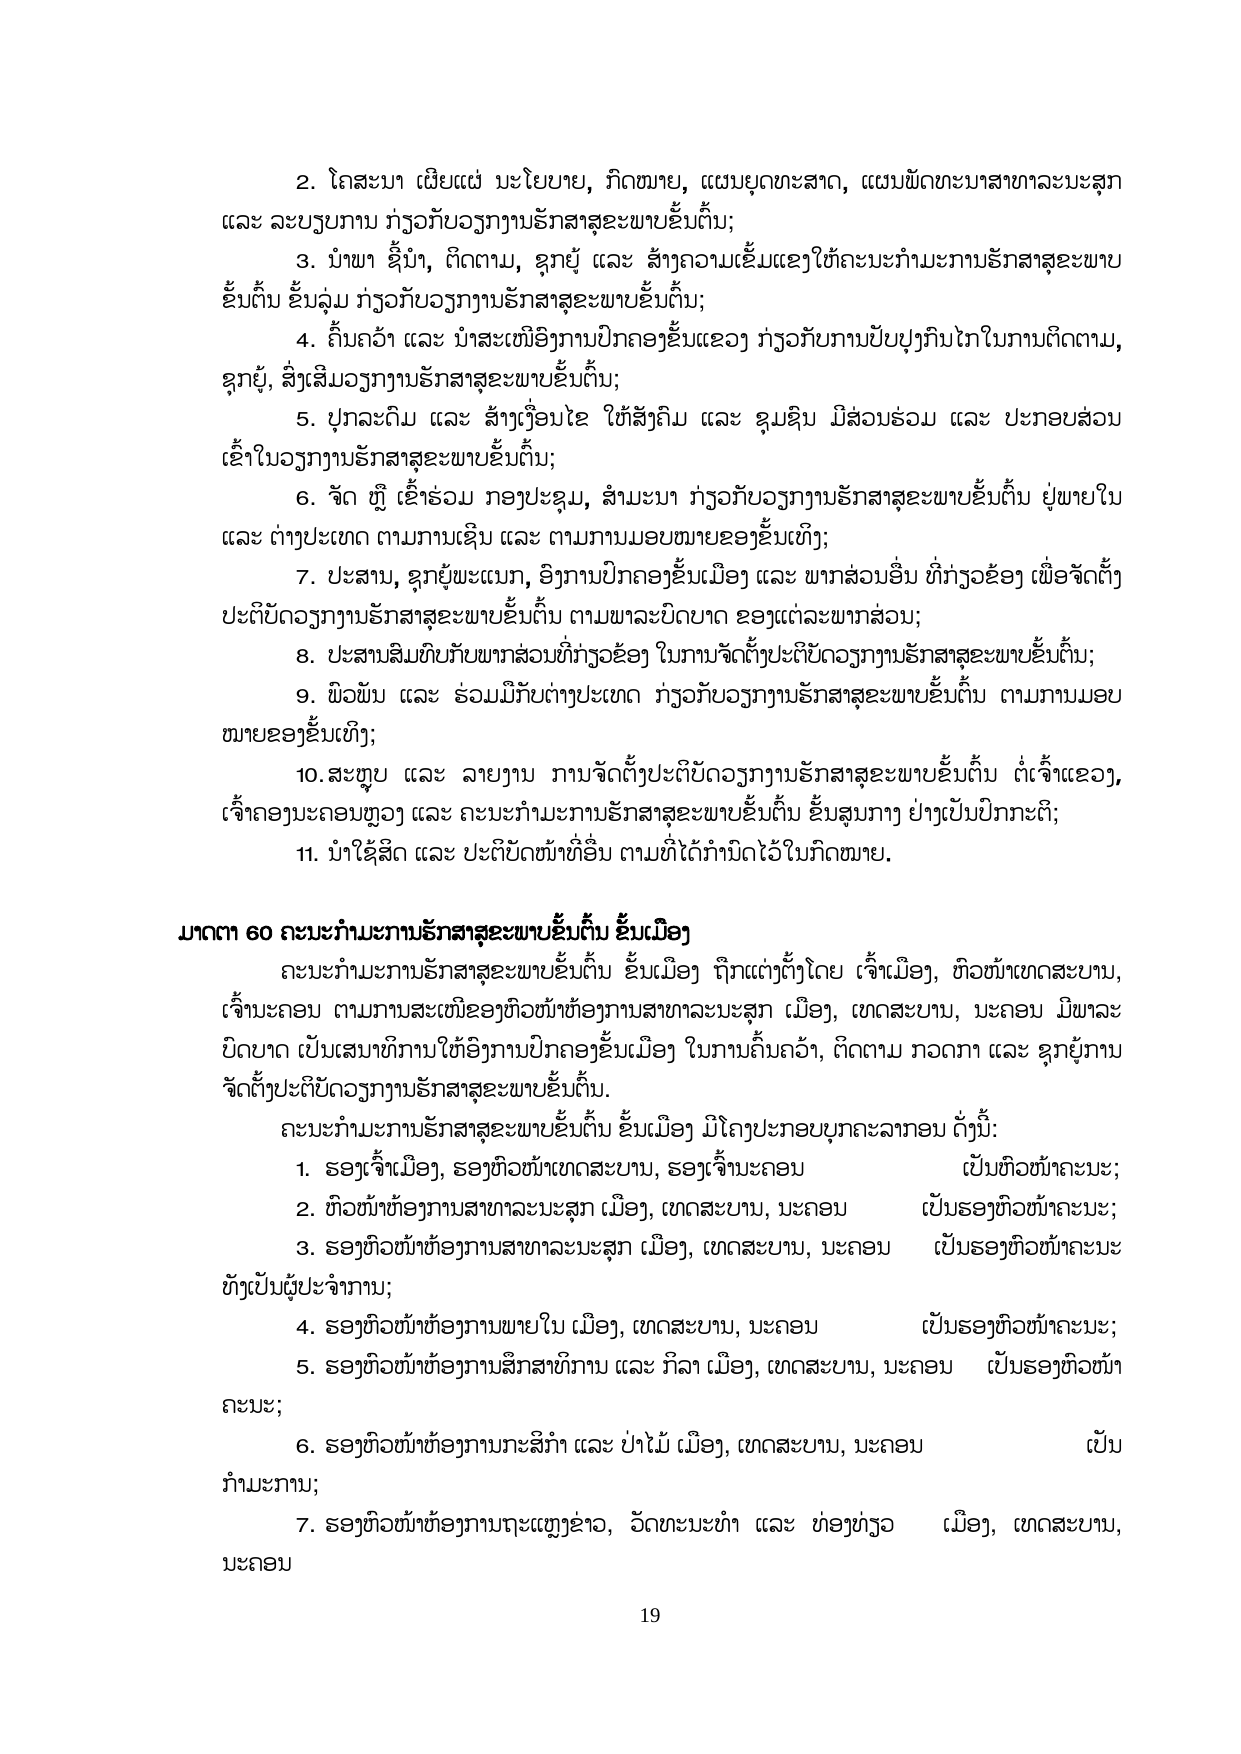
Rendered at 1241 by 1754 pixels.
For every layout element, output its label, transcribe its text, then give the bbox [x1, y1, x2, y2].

list ຄົ້ນຄວ້າ ແລະ ນໍາສະເໜີອົງການປົກຄອງຂັ້ນແຂວງ ກ່ຽວກັບການປັບປຸງກົນໄກໃນການຕິດຕາມ, ຊຸກຍູ້, ສົ່ງເສີມວຽກງານຮັກສາສຸຂະພາບຂັ້ນຕົ້ນ; [222, 320, 1122, 399]
list ຮອງຫົວໜ້າຫ້ອງການພາຍໃນ ເມືອງ, ເທດສະບານ, ນະຄອນ ເປັນຮອງຫົວໜ້າຄະນະ; [222, 1307, 1122, 1347]
list ຮອງເຈົ້າເມືອງ, ຮອງຫົວໜ້າເທດສະບານ, ຮອງເຈົ້ານະຄອນ ເປັນຫົວໜ້າຄະນະ; [222, 1149, 1122, 1189]
text ຄະນະກໍາມະການຮັກສາສຸຂະພາບຂັ້ນຕົ້ນ ຂັ້ນເມືອງ ມີໂຄງປະກອບບຸກຄະລາກອນ ດັ່ງນີ້: [222, 1110, 1122, 1149]
list ນຳພາ ຊີ້ນຳ, ຕິດຕາມ, ຊຸກຍູ້ ແລະ ສ້າງຄວາມເຂັ້ມແຂງໃຫ້ຄະນະກໍາມະການຮັກສາສຸຂະພາບຂັ້ນຕົ້ນ ຂັ້ນລຸ່ມ ກ່ຽວກັບວຽກງານຮັກສາສຸຂະພາບຂັ້ນຕົ້ນ; [222, 241, 1122, 320]
list ຮອງຫົວໜ້າຫ້ອງການສຶກສາທິການ ແລະ ກິລາ ເມືອງ, ເທດສະບານ, ນະຄອນ ເປັນຮອງຫົວໜ້າ [222, 1347, 1122, 1386]
list ປະສານສົມທົບກັບພາກສ່ວນທີ່ກ່ຽວຂ້ອງ ໃນການຈັດຕັ້ງປະຕິບັດວຽກງານຮັກສາສຸຂະພາບຂັ້ນຕົ້ນ; [222, 636, 1122, 676]
list ສະຫຼຸບ ແລະ ລາຍງານ ການຈັດຕັ້ງປະຕິບັດວຽກງານຮັກສາສຸຂະພາບຂັ້ນຕົ້ນ ຕໍ່ເຈົ້າແຂວງ, ເຈົ້າຄອງນະຄອນຫຼວງ ແລະ ຄະນະກໍາມະການຮັກສາສຸຂະພາບຂັ້ນຕົ້ນ ຂັ້ນສູນກາງ ຢ່າງເປັນປົກກະຕິ; [222, 755, 1122, 834]
list ພົວພັນ ແລະ ຮ່ວມມືກັບຕ່າງປະເທດ ກ່ຽວກັບວຽກງານຮັກສາສຸຂະພາບຂັ້ນຕົ້ນ ຕາມການມອບ ໝາຍຂອງຂັ້ນເທິງ; [222, 676, 1122, 755]
list ນຳໃຊ້ສິດ ແລະ ປະຕິບັດໜ້າທີ່ອື່ນ ຕາມທີ່ໄດ້ກໍານົດໄວ້ໃນກົດໝາຍ. [222, 834, 1122, 873]
list ໂຄສະນາ ເຜີຍແຜ່ ນະໂຍບາຍ, ກົດໝາຍ, ແຜນຍຸດທະສາດ, ແຜນພັດທະນາສາທາລະນະສຸກ ແລະ ລະບຽບການ ກ່ຽວກັບວຽກງານຮັກສາສຸຂະພາບຂັ້ນຕົ້ນ; [222, 162, 1122, 241]
text ຄະນະກໍາມະການຮັກສາສຸຂະພາບຂັ້ນຕົ້ນ ຂັ້ນເມືອງ ຖືກແຕ່ງຕັ້ງໂດຍ ເຈົ້າເມືອງ, ຫົວໜ້າເທດສະບານ, ເຈົ້ານະຄອນ ຕາມການສະເໜີຂອງຫົວໜ້າຫ້ອງການສາທາລະນະສຸກ ເມືອງ, ເທດສະບານ, ນະຄອນ ມີພາລະບົດບາດ ເປັນເສນາທິການໃຫ້ອົງການປົກຄອງຂັ້ນເມືອງ ໃນການຄົ້ນຄວ້າ, ຕິດຕາມ ກວດກາ ແລະ ຊຸກຍູ້ການ ຈັດຕັ້ງປະຕິບັດວຽກງານຮັກສາສຸຂະພາບຂັ້ນຕົ້ນ. [222, 952, 1122, 1110]
list ຮອງຫົວໜ້າຫ້ອງການສາທາລະນະສຸກ ເມືອງ, ເທດສະບານ, ນະຄອນ ເປັນຮອງຫົວໜ້າຄະນະ ທັງເປັນຜູ້ປະຈໍາການ; [222, 1228, 1122, 1307]
list ປະສານ, ຊຸກຍູ້ພະແນກ, ອົງການປົກຄອງຂັ້ນເມືອງ ແລະ ພາກສ່ວນອື່ນ ທີ່ກ່ຽວຂ້ອງ ເພື່ອຈັດຕັ້ງປະຕິບັດວຽກງານຮັກສາສຸຂະພາບຂັ້ນຕົ້ນ ຕາມພາລະບົດບາດ ຂອງແຕ່ລະພາກສ່ວນ; [222, 557, 1122, 636]
list ຮອງຫົວໜ້າຫ້ອງການກະສິກໍາ ແລະ ປ່າໄມ້ ເມືອງ, ເທດສະບານ, ນະຄອນ ເປັນກໍາມະການ; [222, 1426, 1122, 1505]
list ປຸກລະດົມ ແລະ ສ້າງເງື່ອນໄຂ ໃຫ້ສັງຄົມ ແລະ ຊຸມຊົນ ມີສ່ວນຮ່ວມ ແລະ ປະກອບສ່ວນເຂົ້າໃນວຽກງານຮັກສາສຸຂະພາບຂັ້ນຕົ້ນ; [222, 399, 1122, 478]
text ຄະນະ; [222, 1386, 1122, 1426]
text ມາດຕາ 60 ຄະນະ​ກໍາມະການຮັກສາ​ສຸຂະພາບ​ຂັ້ນ​ຕົ້ນ ຂັ້ນ​​ເມືອງ [177, 913, 1122, 952]
list ຮອງຫົວໜ້າຫ້ອງການຖະແຫຼງຂ່າວ, ວັດທະນະທຳ ແລະ ທ່ອງທ່ຽວ ເມືອງ, ເທດສະບານ, ນະຄອນ [222, 1505, 1122, 1584]
list ຈັດ ຫຼື ເຂົ້າຮ່ວມ ກອງປະຊຸມ, ສໍາມະນາ ກ່ຽວກັບວຽກງານຮັກສາສຸຂະພາບຂັ້ນຕົ້ນ ຢູ່ພາຍໃນ ແລະ ຕ່າງປະເທດ ຕາມການເຊີນ ແລະ ຕາມການມອບໝາຍຂອງຂັ້ນເທິງ; [222, 478, 1122, 557]
list ຫົວໜ້າຫ້ອງການສາທາລະນະສຸກ ເມືອງ, ເທດສະບານ, ນະຄອນ ເປັນຮອງຫົວໜ້າຄະນະ; [222, 1189, 1122, 1228]
